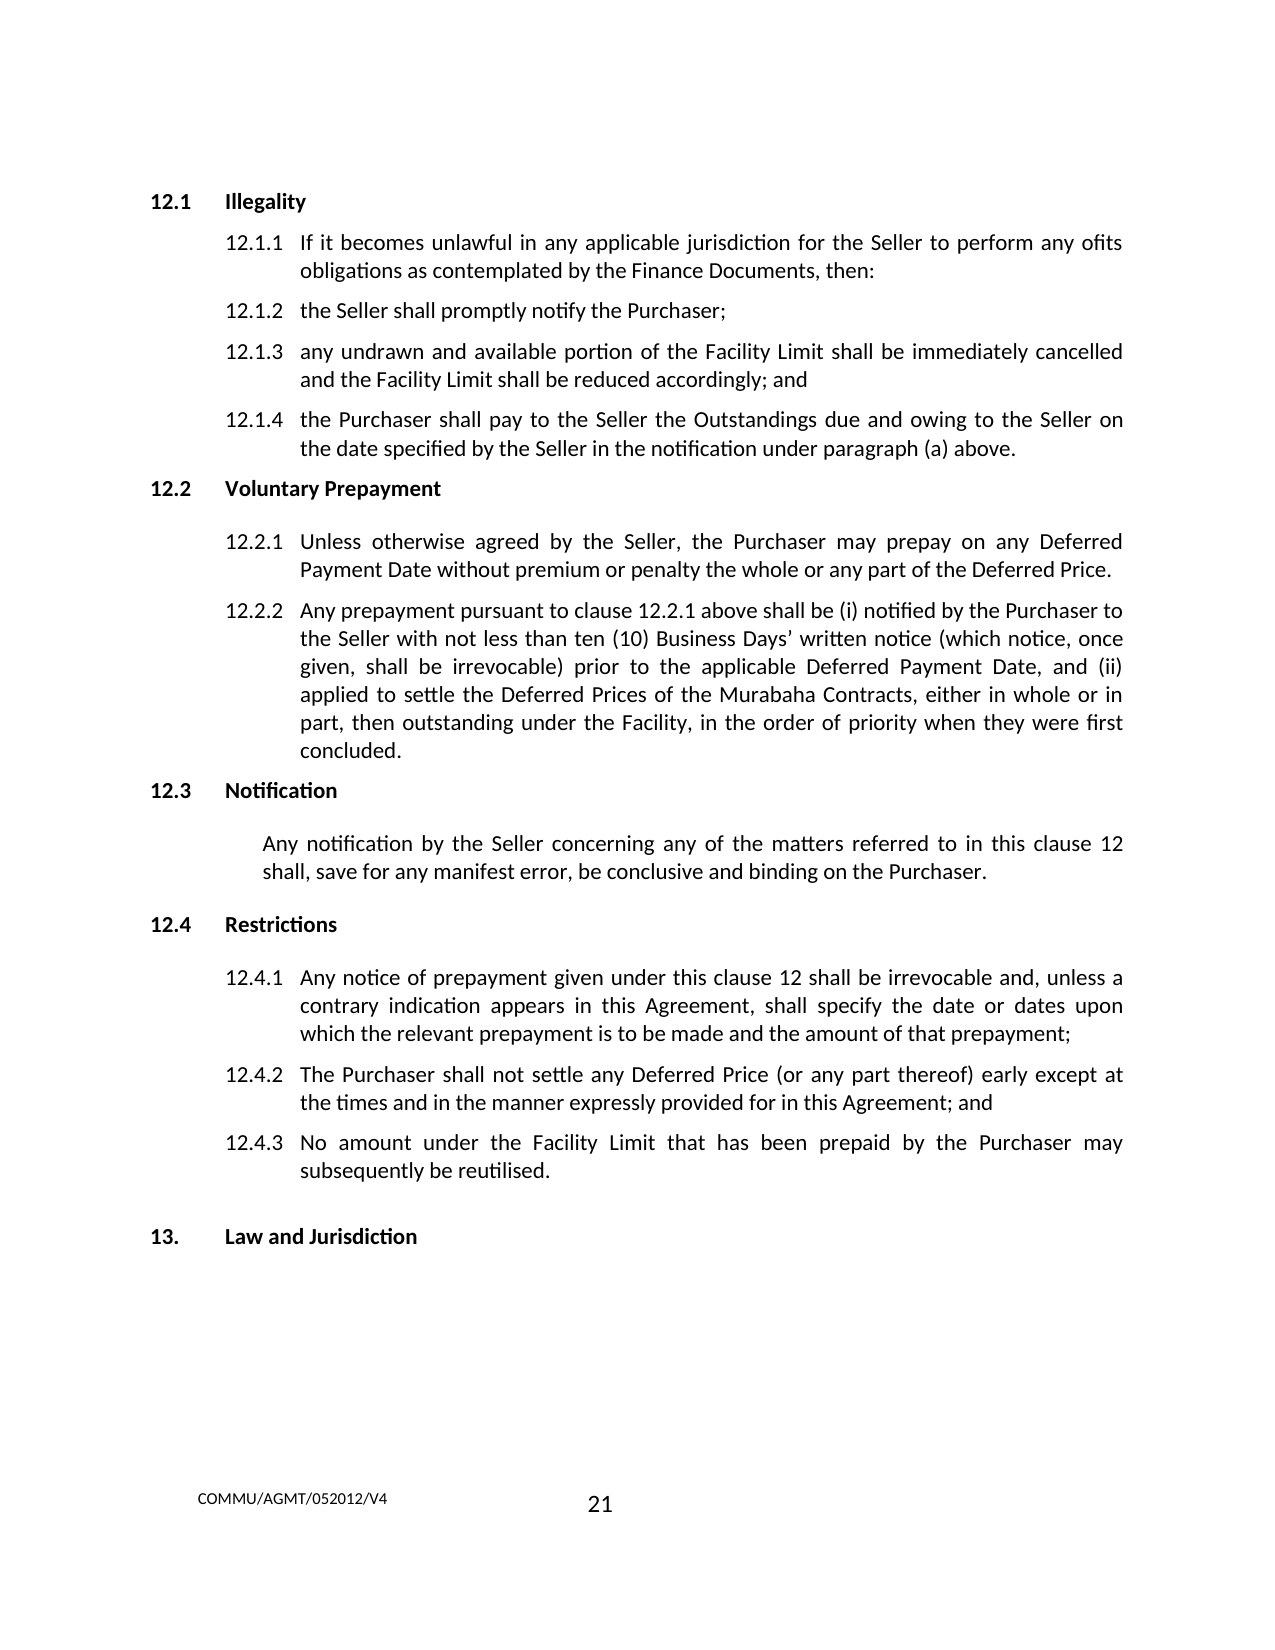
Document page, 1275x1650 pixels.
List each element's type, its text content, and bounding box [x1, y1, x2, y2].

subtitle 12.2.1 Unless otherwise agreed by the Seller, the Purchaser may prepay on any Deferred Payment Date without premium or penalty the whole or any part of the Deferred Price. [225, 527, 1125, 583]
text 12.1 Illegality [150, 187, 1125, 216]
text 12.4 Restrictions [150, 910, 1125, 938]
subtitle 12.4.1 Any notice of prepayment given under this clause 12 shall be irrevocable and, unless a contrary indication appears in this Agreement, shall specify the date or dates upon which the relevant prepayment is to be made and the amount of that prepayment; [225, 963, 1125, 1047]
subtitle 12.4.3 No amount under the Facility Limit that has been prepaid by the Purchaser may subsequently be reutilised. [225, 1128, 1125, 1184]
subtitle 12.2.2 Any prepayment pursuant to clause 12.2.1 above shall be (i) notified by the Purchaser to the Seller with not less than ten (10) Business Days’ written notice (which notice, once given, shall be irrevocable) prior to the applicable Deferred Payment Date, and (ii) applied to settle the Deferred Prices of the Murabaha Contracts, either in whole or in part, then outstanding under the Facility, in the order of priority when they were first concluded. [225, 596, 1125, 764]
text Any notification by the Seller concerning any of the matters referred to in this clause 12 shall, save for any manifest error, be conclusive and binding on the Purchaser. [262, 829, 1125, 885]
subtitle 12.4.2 The Purchaser shall not settle any Deferred Price (or any part thereof) early except at the times and in the manner expressly provided for in this Agreement; and [225, 1060, 1125, 1116]
text 12.3 Notification [150, 776, 1125, 804]
subtitle 12.1.4 the Purchaser shall pay to the Seller the Outstandings due and owing to the Seller on the date specified by the Seller in the notification under paragraph (a) above. [225, 406, 1125, 462]
subtitle 13. Law and Jurisdiction [150, 1222, 1125, 1250]
subtitle 12.1.2 the Seller shall promptly notify the Purchaser; [225, 297, 1125, 324]
text 12.2 Voluntary Prepayment [150, 474, 1125, 502]
subtitle 12.1.3 any undrawn and available portion of the Facility Limit shall be immediately cancelled and the Facility Limit shall be reduced accordingly; and [225, 337, 1125, 393]
subtitle 12.1.1 If it becomes unlawful in any applicable jurisdiction for the Seller to perform any ofits obligations as contemplated by the Finance Documents, then: [225, 228, 1125, 284]
